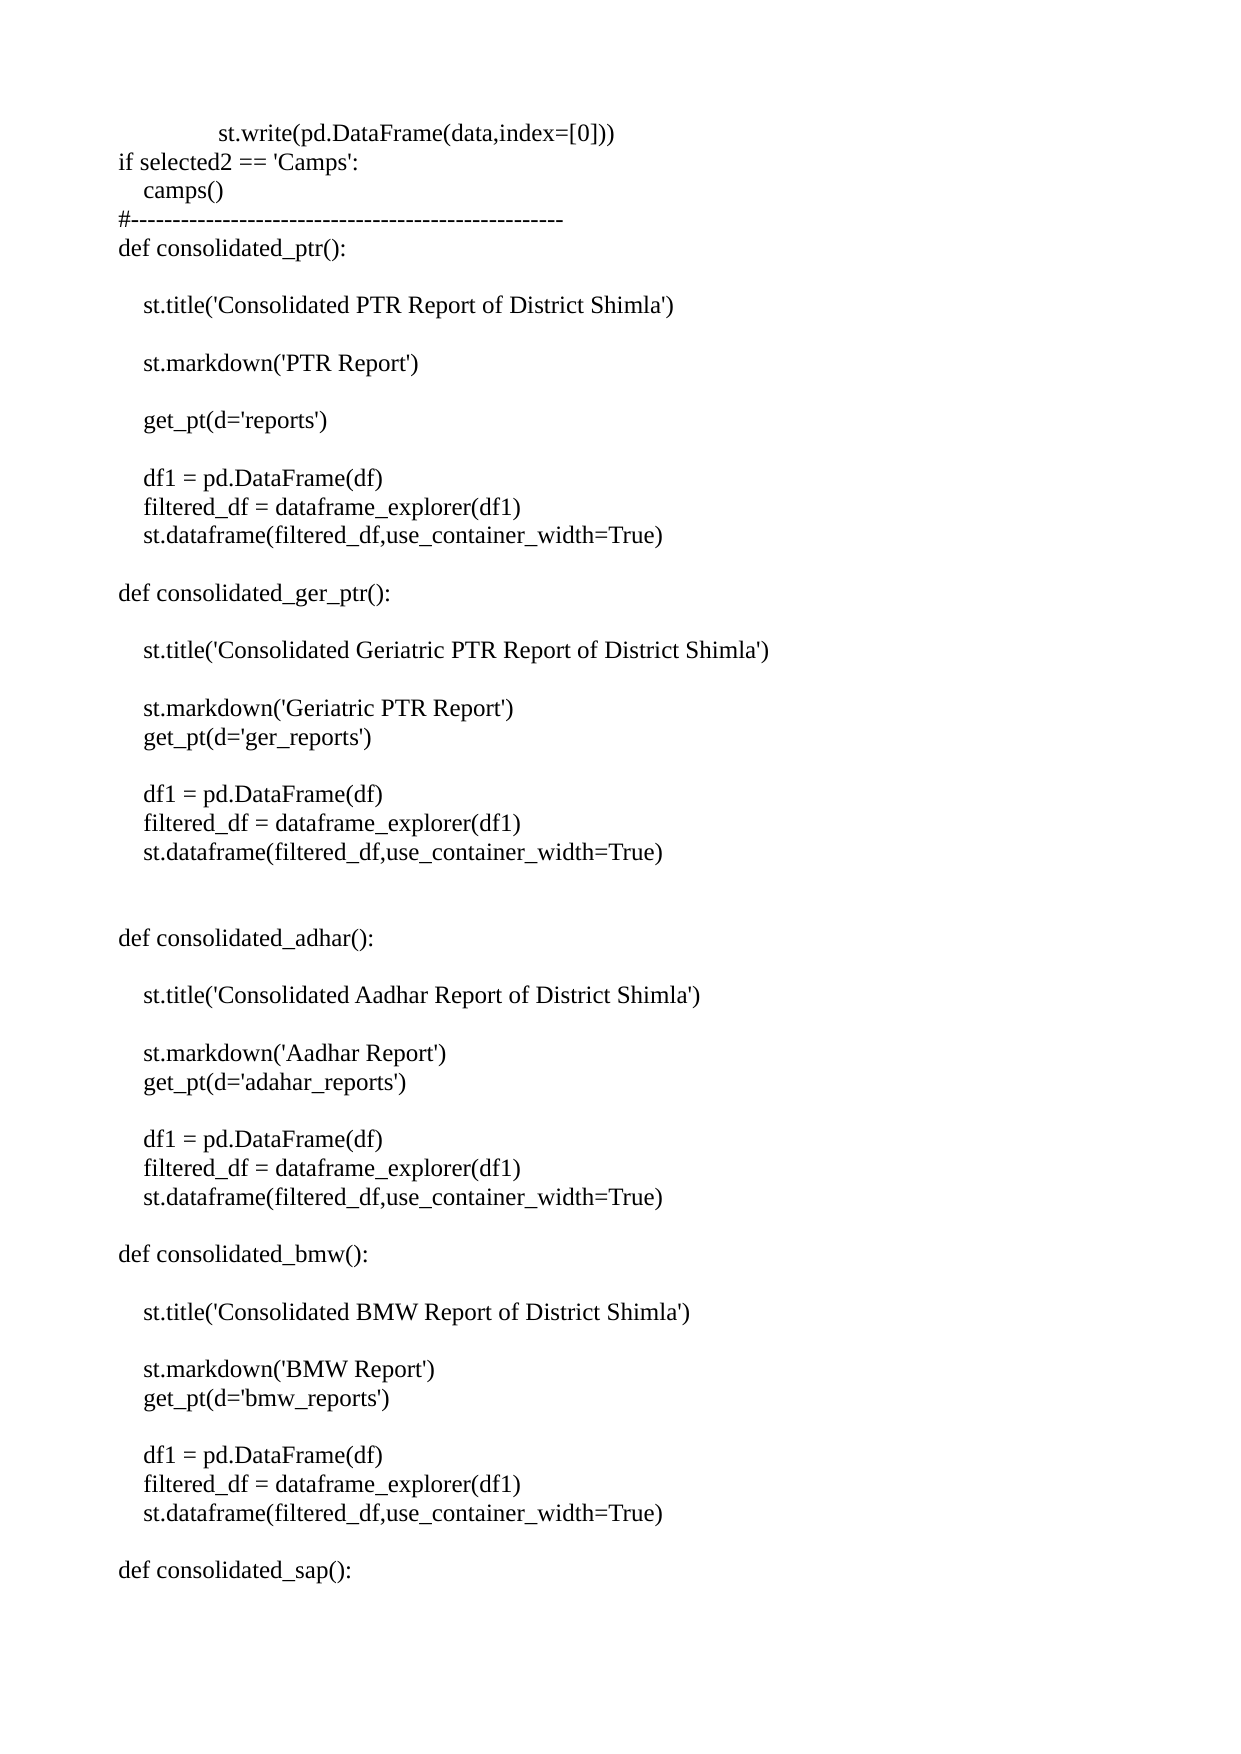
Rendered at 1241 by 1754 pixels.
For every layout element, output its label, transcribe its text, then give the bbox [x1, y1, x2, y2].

text st.dataframe(filtered_df,use_container_width=True) [118, 521, 1122, 549]
text filtered_df = dataframe_explorer(df1) [118, 808, 1122, 837]
text st.markdown('PTR Report') [118, 348, 1122, 377]
text def consolidated_adhar(): [118, 923, 1122, 952]
text def consolidated_ptr(): [118, 233, 1122, 262]
text st.markdown('Geriatric PTR Report') [118, 693, 1122, 722]
text filtered_df = dataframe_explorer(df1) [118, 1153, 1122, 1182]
text filtered_df = dataframe_explorer(df1) [118, 1469, 1122, 1498]
text camps() [118, 176, 1122, 204]
text st.markdown('BMW Report') [118, 1354, 1122, 1383]
text st.dataframe(filtered_df,use_container_width=True) [118, 1498, 1122, 1527]
text filtered_df = dataframe_explorer(df1) [118, 492, 1122, 521]
text get_pt(d='reports') [118, 406, 1122, 434]
text st.title('Consolidated PTR Report of District Shimla') [118, 291, 1122, 319]
text if selected2 == 'Camps': [118, 147, 1122, 176]
text st.title('Consolidated Aadhar Report of District Shimla') [118, 981, 1122, 1009]
text df1 = pd.DataFrame(df) [118, 1124, 1122, 1153]
text get_pt(d='adahar_reports') [118, 1067, 1122, 1096]
text st.title('Consolidated BMW Report of District Shimla') [118, 1297, 1122, 1326]
text def consolidated_ger_ptr(): [118, 578, 1122, 607]
text get_pt(d='ger_reports') [118, 722, 1122, 751]
text st.write(pd.DataFrame(data,index=[0])) [118, 118, 1122, 147]
text st.markdown('Aadhar Report') [118, 1038, 1122, 1067]
text get_pt(d='bmw_reports') [118, 1383, 1122, 1412]
text df1 = pd.DataFrame(df) [118, 463, 1122, 492]
text #---------------------------------------------------- [118, 204, 1122, 233]
text def consolidated_sap(): [118, 1556, 1122, 1584]
text st.title('Consolidated Geriatric PTR Report of District Shimla') [118, 636, 1122, 664]
text df1 = pd.DataFrame(df) [118, 779, 1122, 808]
text df1 = pd.DataFrame(df) [118, 1441, 1122, 1469]
text st.dataframe(filtered_df,use_container_width=True) [118, 837, 1122, 866]
text def consolidated_bmw(): [118, 1239, 1122, 1268]
text st.dataframe(filtered_df,use_container_width=True) [118, 1182, 1122, 1211]
